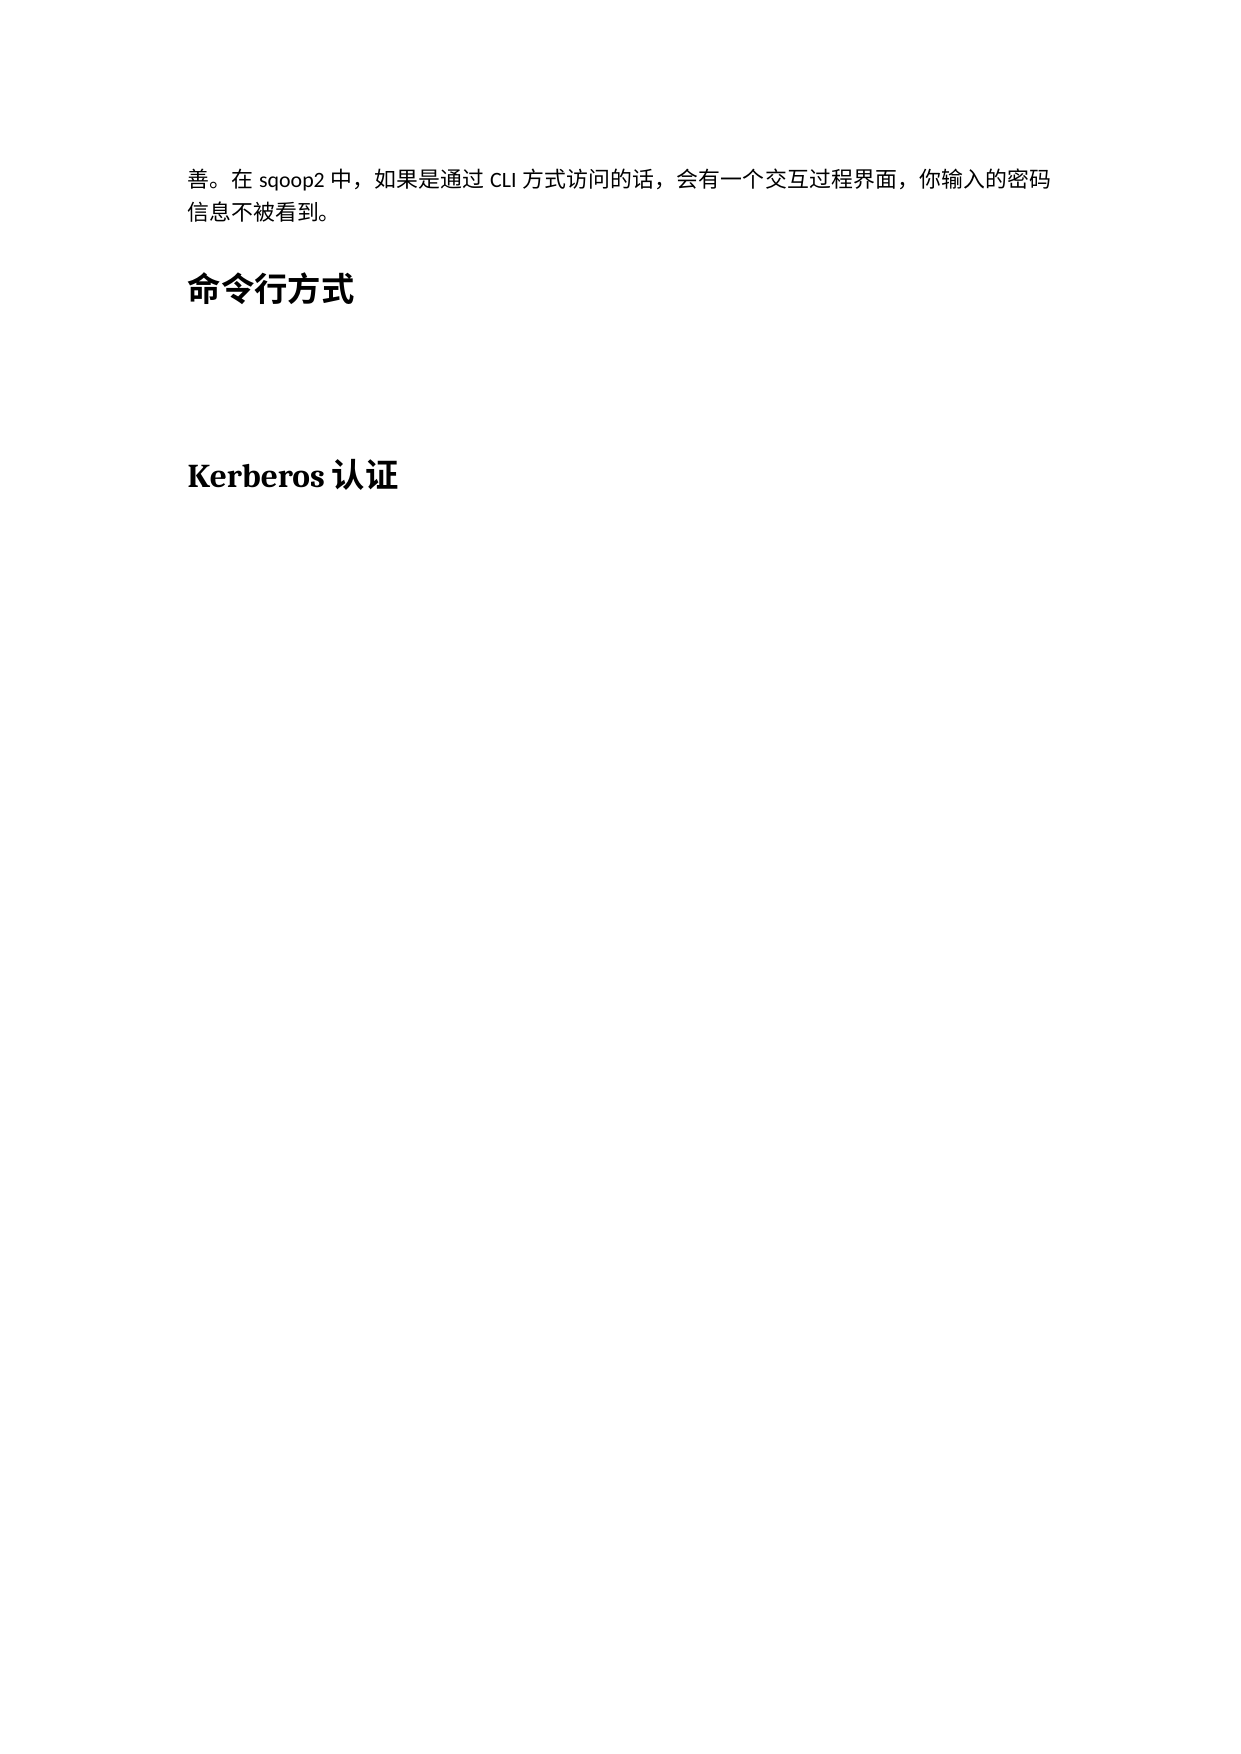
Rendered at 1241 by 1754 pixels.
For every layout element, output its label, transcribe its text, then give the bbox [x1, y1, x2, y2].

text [187, 162, 1053, 227]
subtitle Kerberos认证 [187, 441, 1053, 506]
subtitle 命令行方式 [187, 254, 1053, 319]
